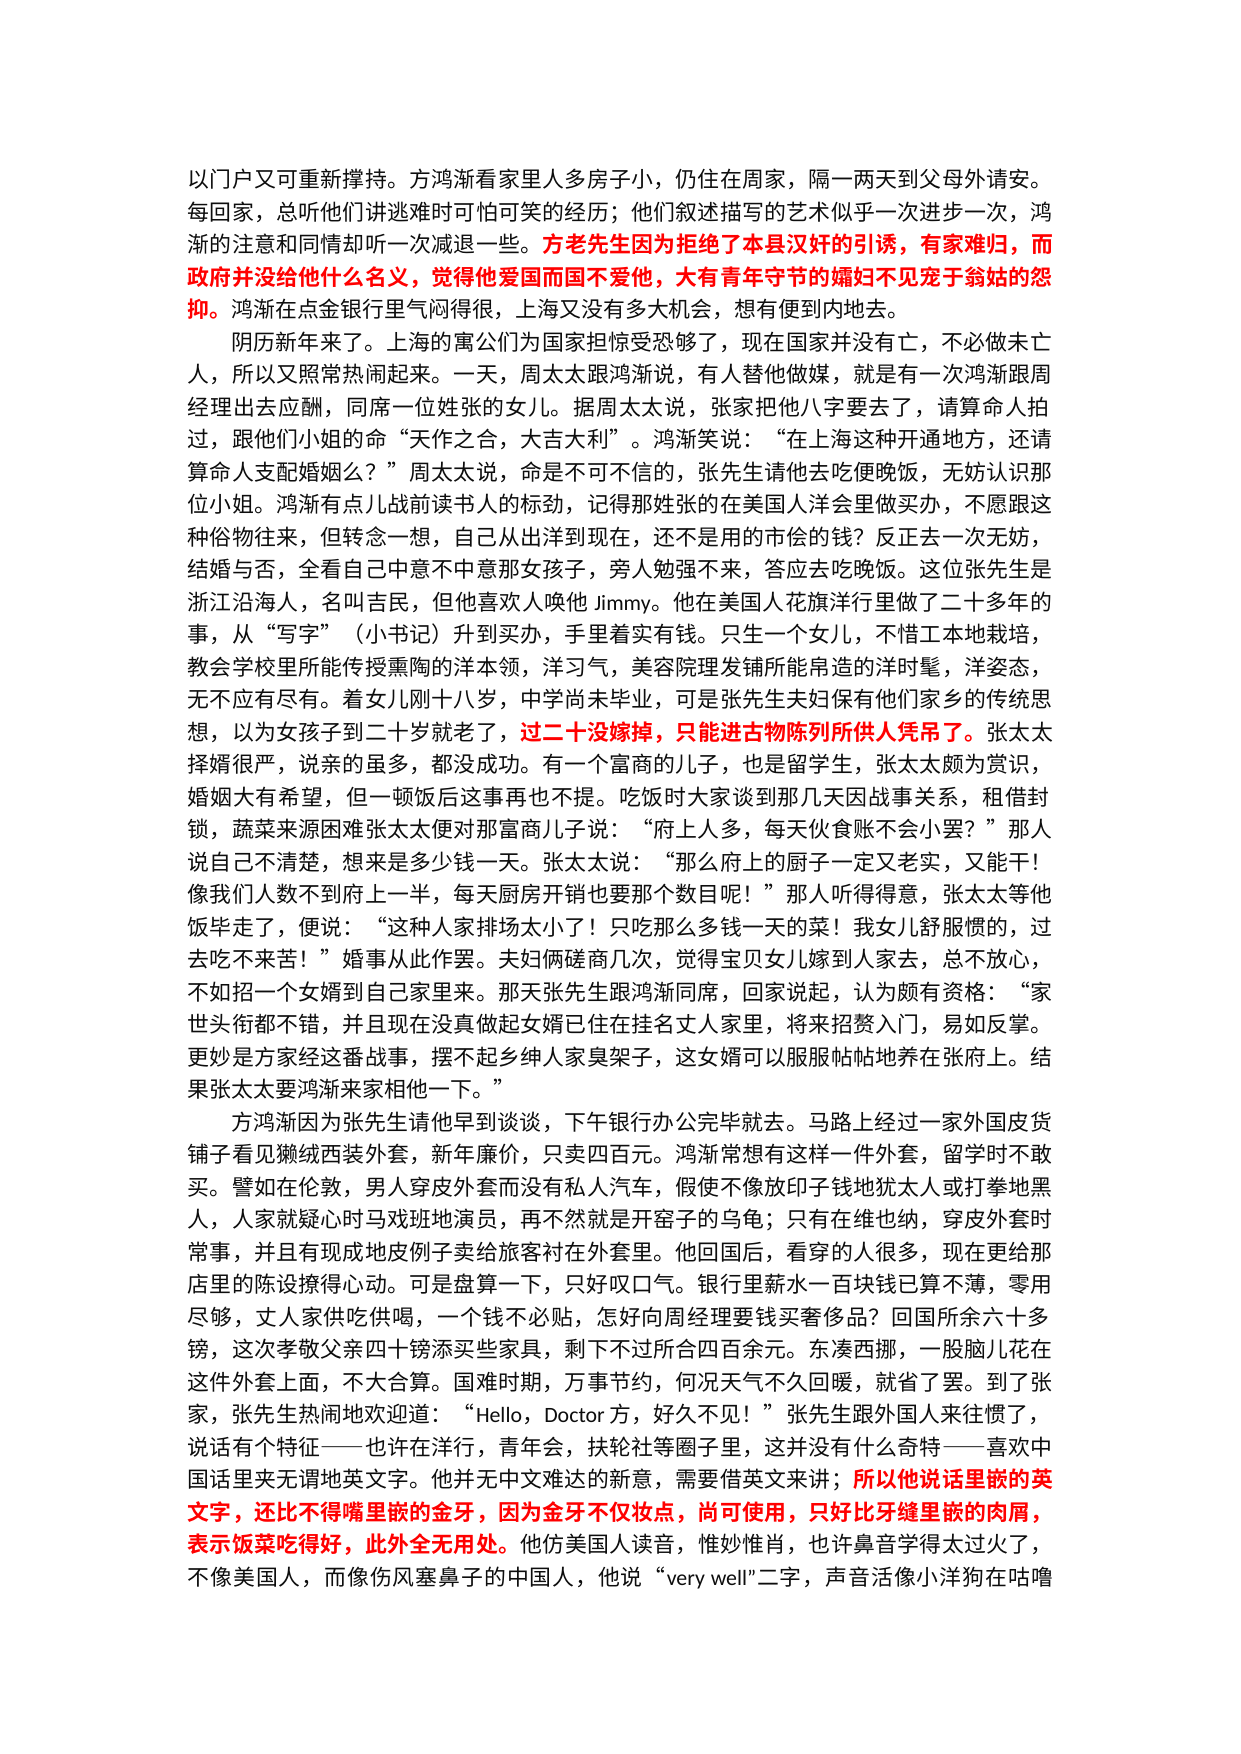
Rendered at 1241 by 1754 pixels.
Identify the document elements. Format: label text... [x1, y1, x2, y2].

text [187, 162, 1053, 324]
text 阴历新年来了。上海的寓公们为国家担惊受恐够了，现在国家并没有亡，不必做未亡人，所以又照常热闹起来。一天，周太太跟鸿渐说，有人替他做媒，就是有一次鸿渐跟周经理出去应酬，同席一位姓张的女儿。据周太太说，张家把他八字要去了，请算命人拍过，跟他们小姐的命“天作之合，大吉大利”。鸿渐笑说：“在上海这种开通地方，还请算命人支配婚姻么？”周太太说，命是不可不信的，张先生请他去吃便晚饭，无妨认识那位小姐。鸿渐有点儿战前读书人的标劲，记得那姓张的在美国人洋会里做买办，不愿跟这种俗物往来，但转念一想，自己从出洋到现在，还不是用的市侩的钱？反正去一次无妨，结婚与否，全看自己中意不中意那女孩子，旁人勉强不来，答应去吃晚饭。这位张先生是浙江沿海人，名叫吉民，但他喜欢人唤他Jimmy。他在美国人花旗洋行里做了二十多年的事，从“写字”（小书记）升到买办，手里着实有钱。只生一个女儿，不惜工本地栽培，教会学校里所能传授熏陶的洋本领，洋习气，美容院理发铺所能帛造的洋时髦，洋姿态，无不应有尽有。着女儿刚十八岁，中学尚未毕业，可是张先生夫妇保有他们家乡的传统思想，以为女孩子到二十岁就老了，过二十没嫁掉，只能进古物陈列所供人凭吊了。张太太择婿很严，说亲的虽多，都没成功。有一个富商的儿子，也是留学生，张太太颇为赏识，婚姻大有希望，但一顿饭后这事再也不提。吃饭时大家谈到那几天因战事关系，租借封锁，蔬菜来源困难张太太便对那富商儿子说：“府上人多，每天伙食账不会小罢？”那人说自己不清楚，想来是多少钱一天。张太太说：“那么府上的厨子一定又老实，又能干！像我们人数不到府上一半，每天厨房开销也要那个数目呢！”那人听得得意，张太太等他饭毕走了，便说：“这种人家排场太小了！只吃那么多钱一天的菜！我女儿舒服惯的，过去吃不来苦！”婚事从此作罢。夫妇俩磋商几次，觉得宝贝女儿嫁到人家去，总不放心，不如招一个女婿到自己家里来。那天张先生跟鸿渐同席，回家说起，认为颇有资格：“家世头衔都不错，并且现在没真做起女婿已住在挂名丈人家里，将来招赘入门，易如反掌。更妙是方家经这番战事，摆不起乡绅人家臭架子，这女婿可以服服帖帖地养在张府上。结果张太太要鸿渐来家相他一下。” [187, 324, 1053, 1104]
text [187, 1104, 1053, 1592]
